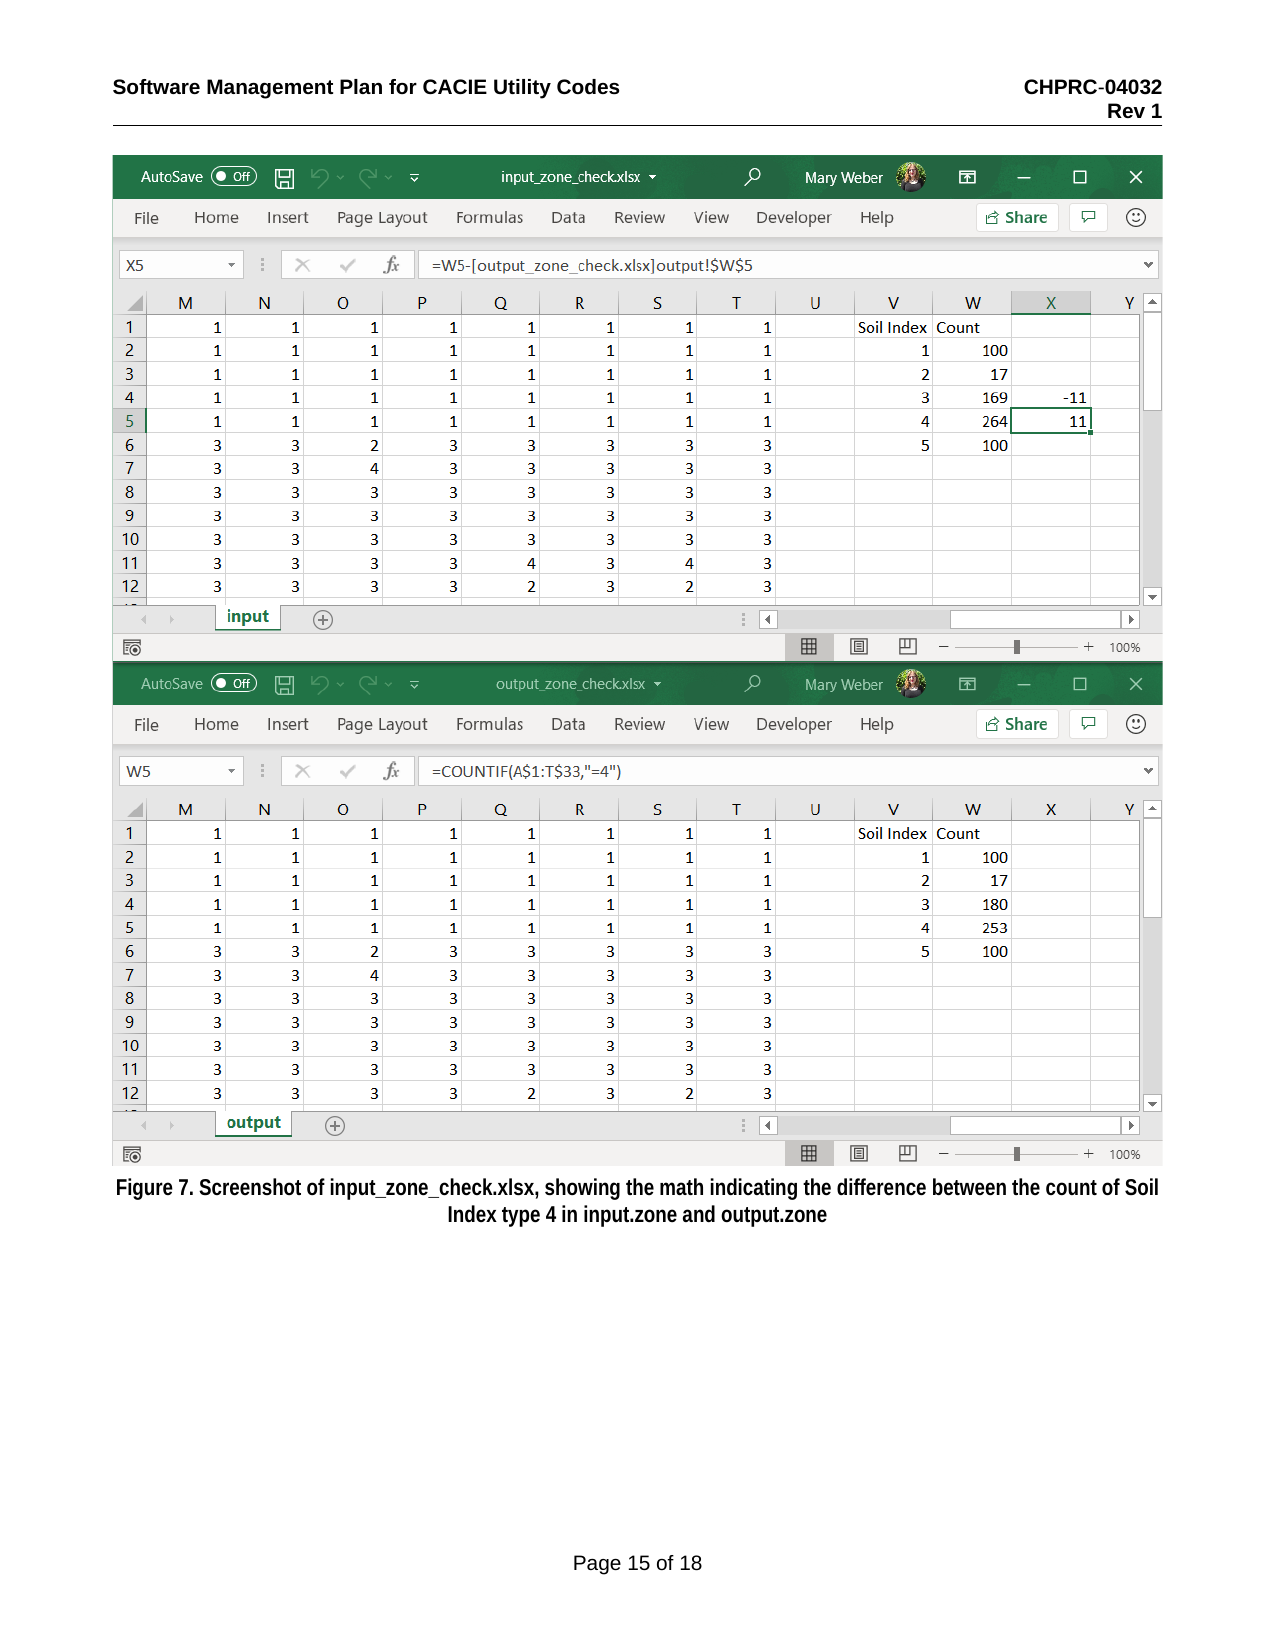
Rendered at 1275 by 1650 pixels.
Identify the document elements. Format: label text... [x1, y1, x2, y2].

picture [112, 155, 1163, 1166]
